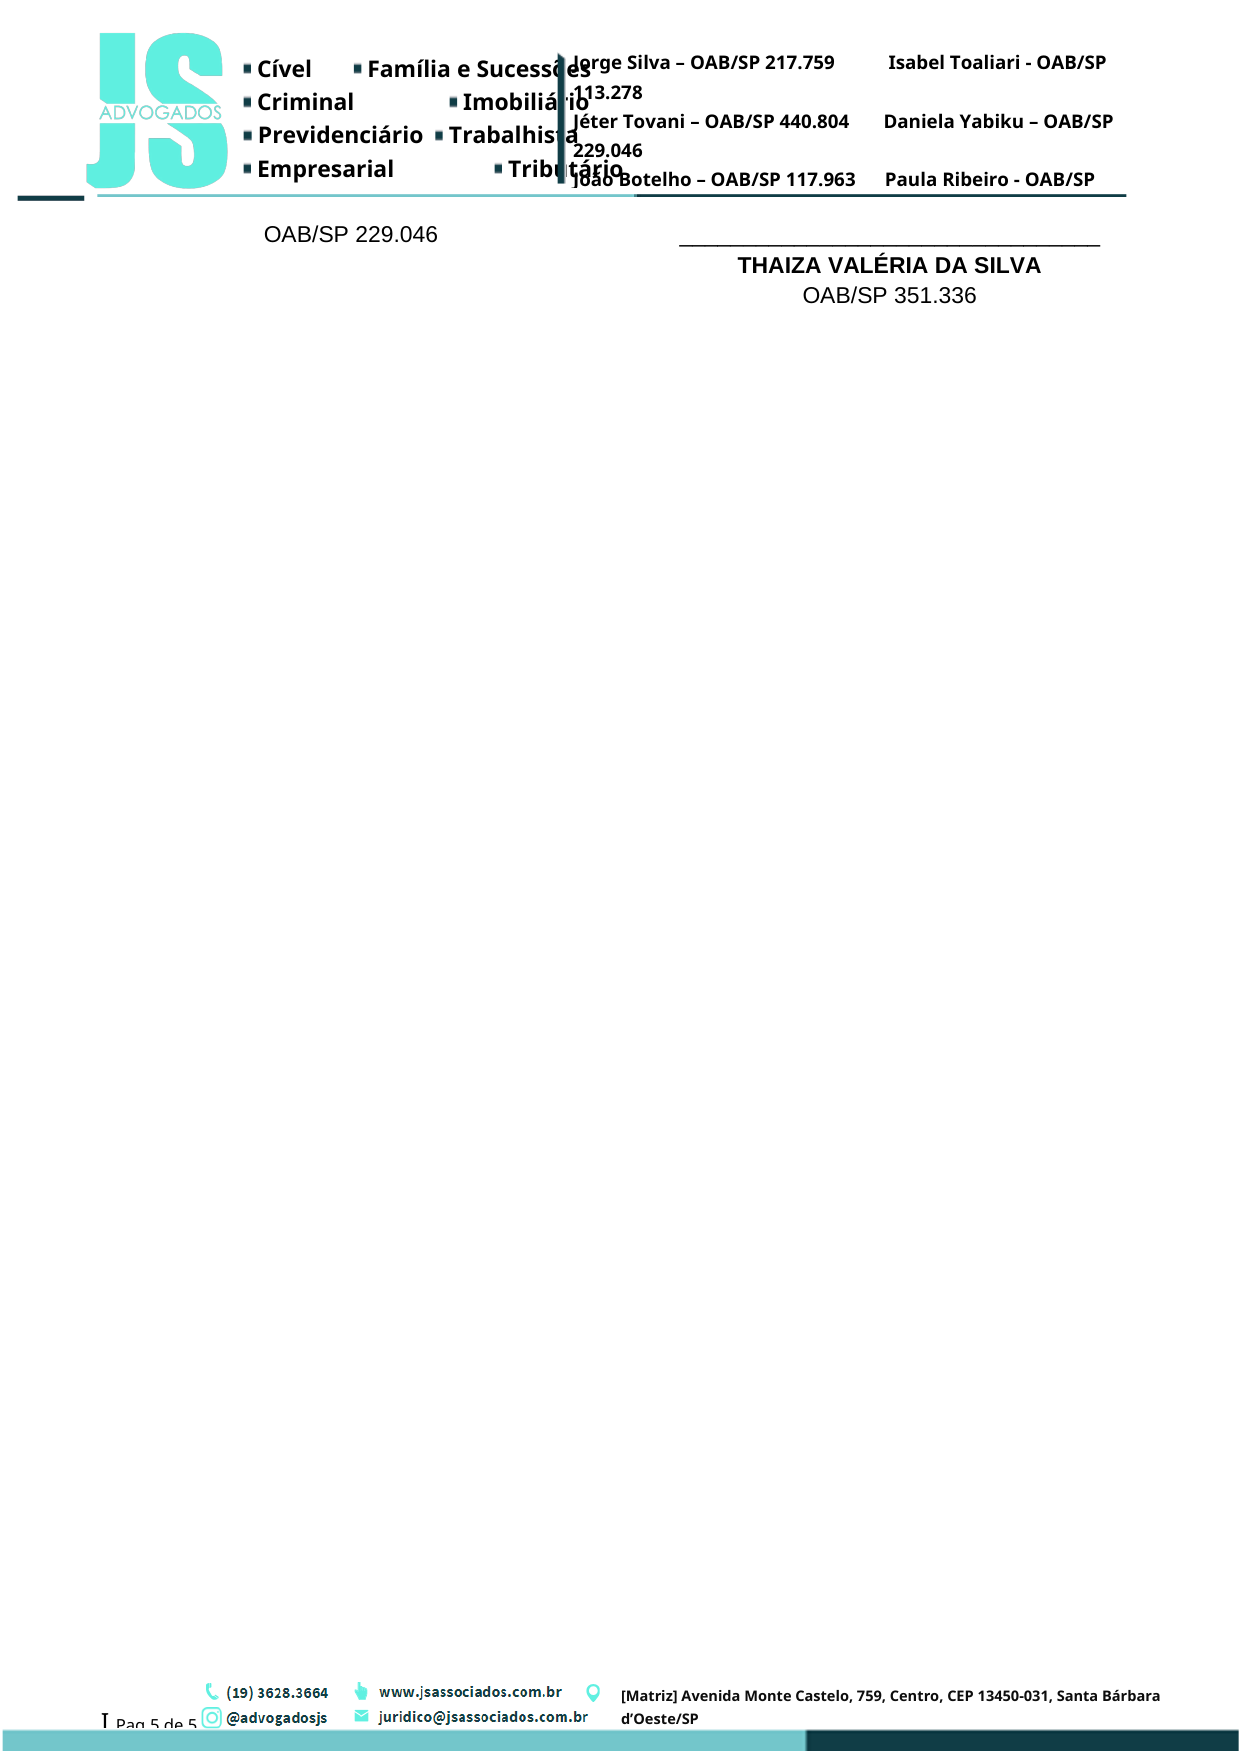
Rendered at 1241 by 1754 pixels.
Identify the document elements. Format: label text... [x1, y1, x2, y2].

text OAB/SP 229.046 [118, 221, 583, 248]
picture [494, 160, 502, 177]
picture [353, 60, 362, 77]
text THAIZA VALÉRIA DA SILVA [657, 252, 1122, 278]
picture [243, 94, 251, 111]
picture [1, 1678, 1238, 1751]
picture [556, 51, 565, 186]
picture [243, 60, 251, 77]
picture [435, 127, 443, 144]
picture [243, 128, 252, 144]
text _________________________________ [657, 221, 1122, 248]
picture [243, 160, 251, 177]
picture [15, 24, 1127, 205]
picture [449, 94, 458, 111]
text OAB/SP 351.336 [657, 282, 1122, 308]
